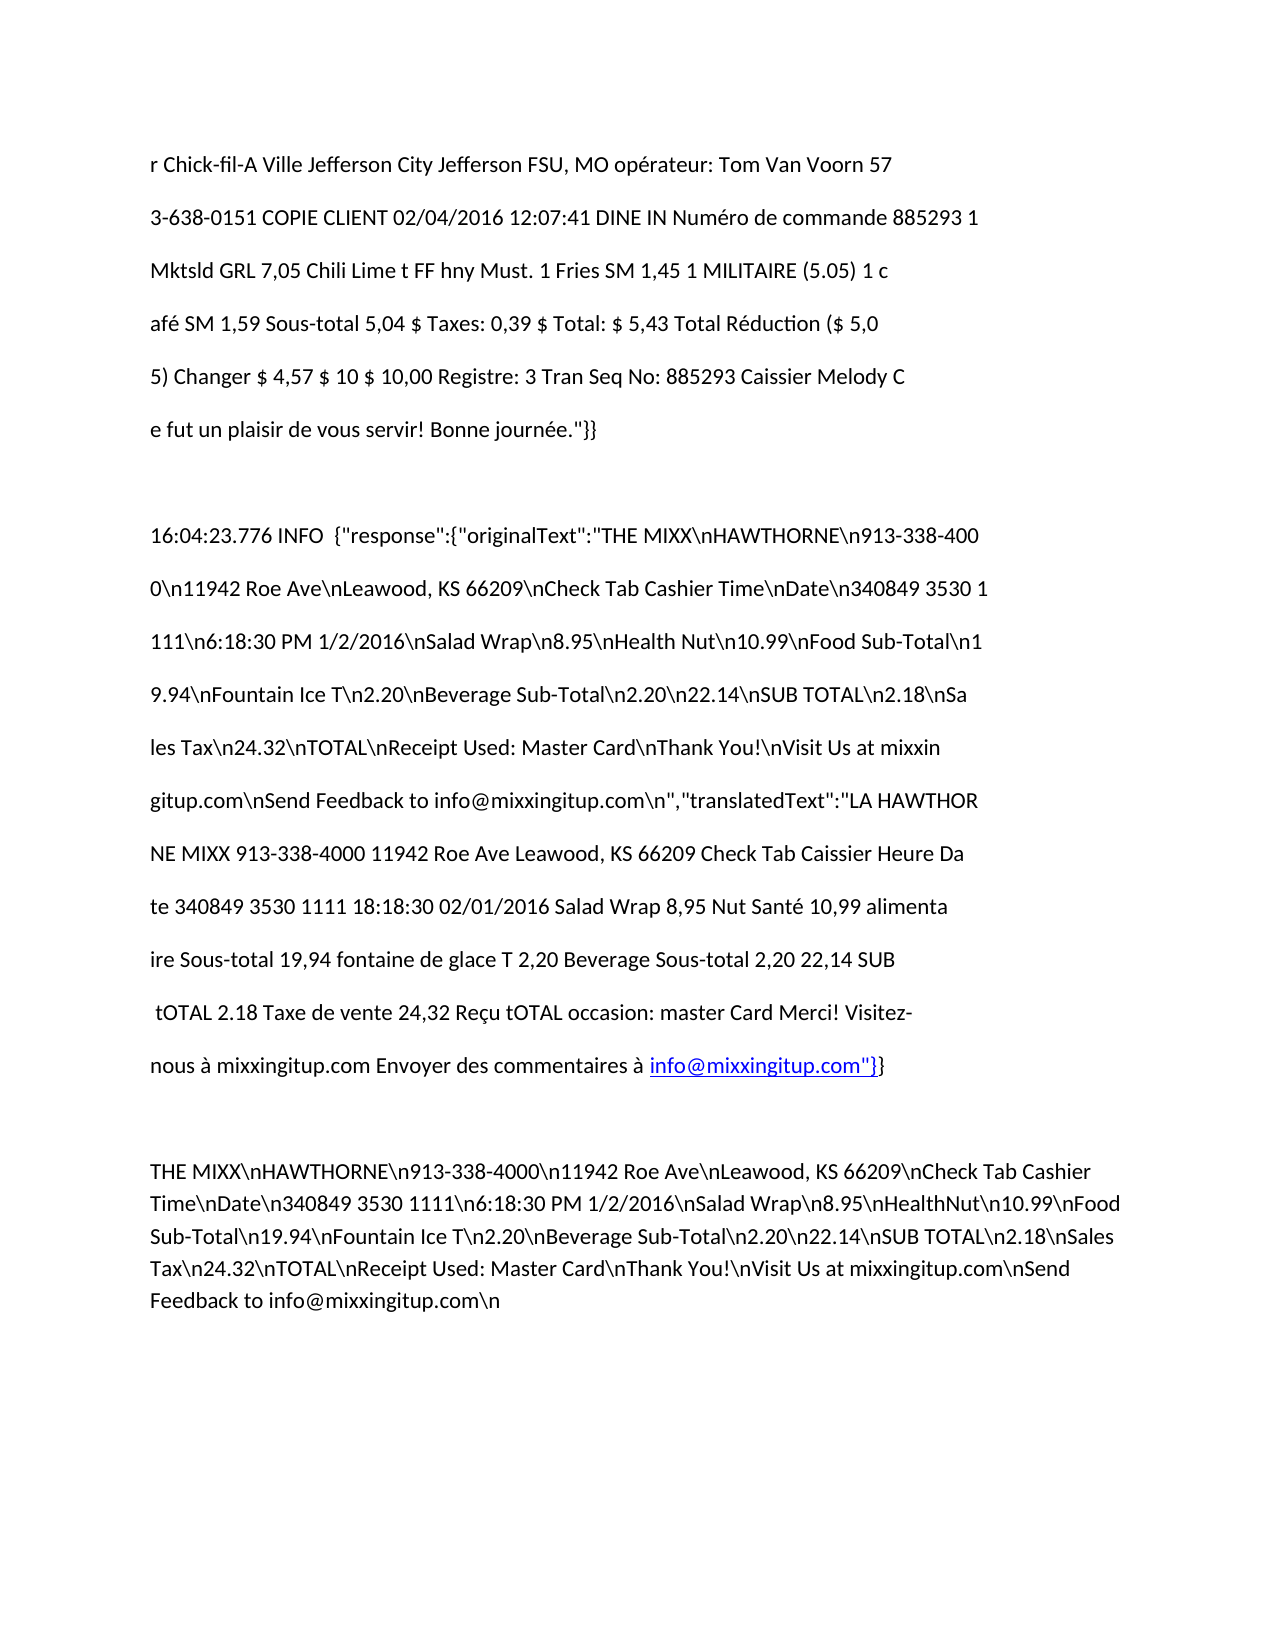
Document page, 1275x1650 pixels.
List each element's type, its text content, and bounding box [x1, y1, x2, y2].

text gitup.com\nSend Feedback to info@mixxingitup.com\n","translatedText":"LA HAWTHOR [150, 786, 1125, 814]
text 5) Changer $ 4,57 $ 10 $ 10,00 Registre: 3 Tran Seq No: 885293 Caissier Melody C [150, 362, 1125, 390]
text te 340849 3530 1111 18:18:30 02/01/2016 Salad Wrap 8,95 Nut Santé 10,99 alimenta [150, 892, 1125, 920]
text 9.94\nFountain Ice T\n2.20\nBeverage Sub-Total\n2.20\n22.14\nSUB TOTAL\n2.18\nSa [150, 680, 1125, 708]
text nous à mixxingitup.com Envoyer des commentaires à info@mixxingitup.com"}} [150, 1051, 1125, 1079]
text afé SM 1,59 Sous-total 5,04 $ Taxes: 0,39 $ Total: $ 5,43 Total Réduction ($ 5,0 [150, 309, 1125, 337]
text r Chick-fil-A Ville Jefferson City Jefferson FSU, MO opérateur: Tom Van Voorn 57 [150, 150, 1125, 178]
text les Tax\n24.32\nTOTAL\nReceipt Used: Master Card\nThank You!\nVisit Us at mixxin [150, 733, 1125, 761]
text 0\n11942 Roe Ave\nLeawood, KS 66209\nCheck Tab Cashier Time\nDate\n340849 3530 1 [150, 574, 1125, 602]
text e fut un plaisir de vous servir! Bonne journée."}} [150, 415, 1125, 443]
text tOTAL 2.18 Taxe de vente 24,32 Reçu tOTAL occasion: master Card Merci! Visitez- [150, 998, 1125, 1026]
text 111\n6:18:30 PM 1/2/2016\nSalad Wrap\n8.95\nHealth Nut\n10.99\nFood Sub-Total\n1 [150, 627, 1125, 655]
text 3-638-0151 COPIE CLIENT 02/04/2016 12:07:41 DINE IN Numéro de commande 885293 1 [150, 203, 1125, 231]
text Mktsld GRL 7,05 Chili Lime t FF hny Must. 1 Fries SM 1,45 1 MILITAIRE (5.05) 1 c [150, 256, 1125, 284]
text 16:04:23.776 INFO {"response":{"originalText":"THE MIXX\nHAWTHORNE\n913-338-400 [150, 521, 1125, 549]
text ire Sous-total 19,94 fontaine de glace T 2,20 Beverage Sous-total 2,20 22,14 SUB [150, 945, 1125, 973]
text NE MIXX 913-338-4000 11942 Roe Ave Leawood, KS 66209 Check Tab Caissier Heure Da [150, 839, 1125, 867]
text THE MIXX\nHAWTHORNE\n913-338-4000\n11942 Roe Ave\nLeawood, KS 66209\nCheck Tab Cashier Time\nDate\n340849 3530 1111\n6:18:30 PM 1/2/2016\nSalad Wrap\n8.95\nHealthNut\n10.99\nFood Sub-Total\n19.94\nFountain Ice T\n2.20\nBeverage Sub-Total\n2.20\n22.14\nSUB TOTAL\n2.18\nSales Tax\n24.32\nTOTAL\nReceipt Used: Master Card\nThank You!\nVisit Us at mixxingitup.com\nSend Feedback to info@mixxingitup.com\n [150, 1157, 1125, 1314]
